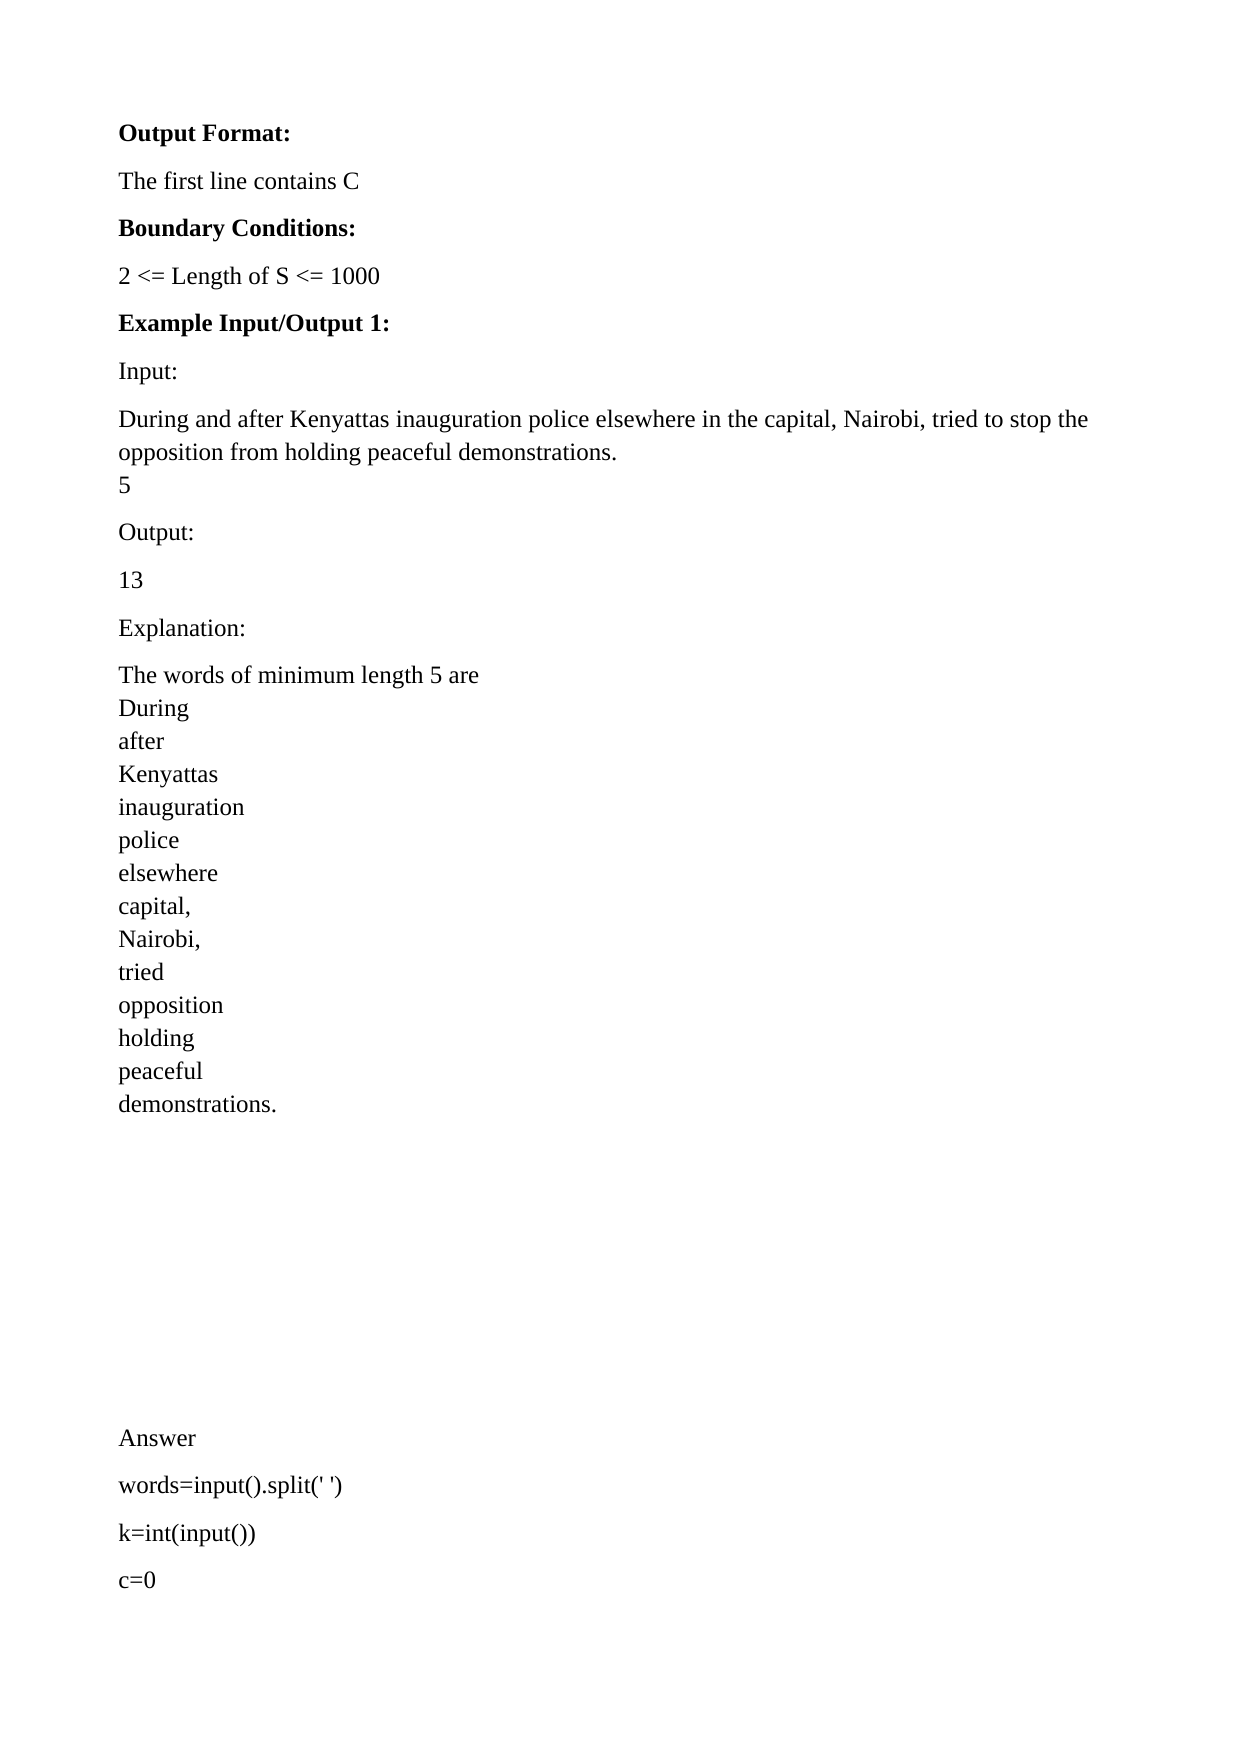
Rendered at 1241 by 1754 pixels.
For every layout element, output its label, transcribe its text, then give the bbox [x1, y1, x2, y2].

text Input: [118, 356, 1122, 385]
text Explanation: [118, 613, 1122, 641]
text During and after Kenyattas inauguration police elsewhere in the capital, Nairobi, tried to stop the opposition from holding peaceful demonstrations. 5 [118, 404, 1122, 498]
text 13 [118, 565, 1122, 594]
text Answer [118, 1423, 1122, 1451]
text Output: [118, 517, 1122, 546]
text words=input().split(' ') [118, 1470, 1122, 1499]
text The words of minimum length 5 are During after Kenyattas inauguration police elsewhere capital, Nairobi, tried opposition holding peaceful demonstrations. [118, 660, 1122, 1118]
text c=0 [118, 1566, 1122, 1594]
text k=int(input()) [118, 1518, 1122, 1547]
text Output Format: [118, 118, 1122, 147]
text The first line contains C [118, 166, 1122, 194]
text Boundary Conditions: [118, 213, 1122, 242]
text 2 <= Length of S <= 1000 [118, 261, 1122, 290]
text Example Input/Output 1: [118, 308, 1122, 337]
